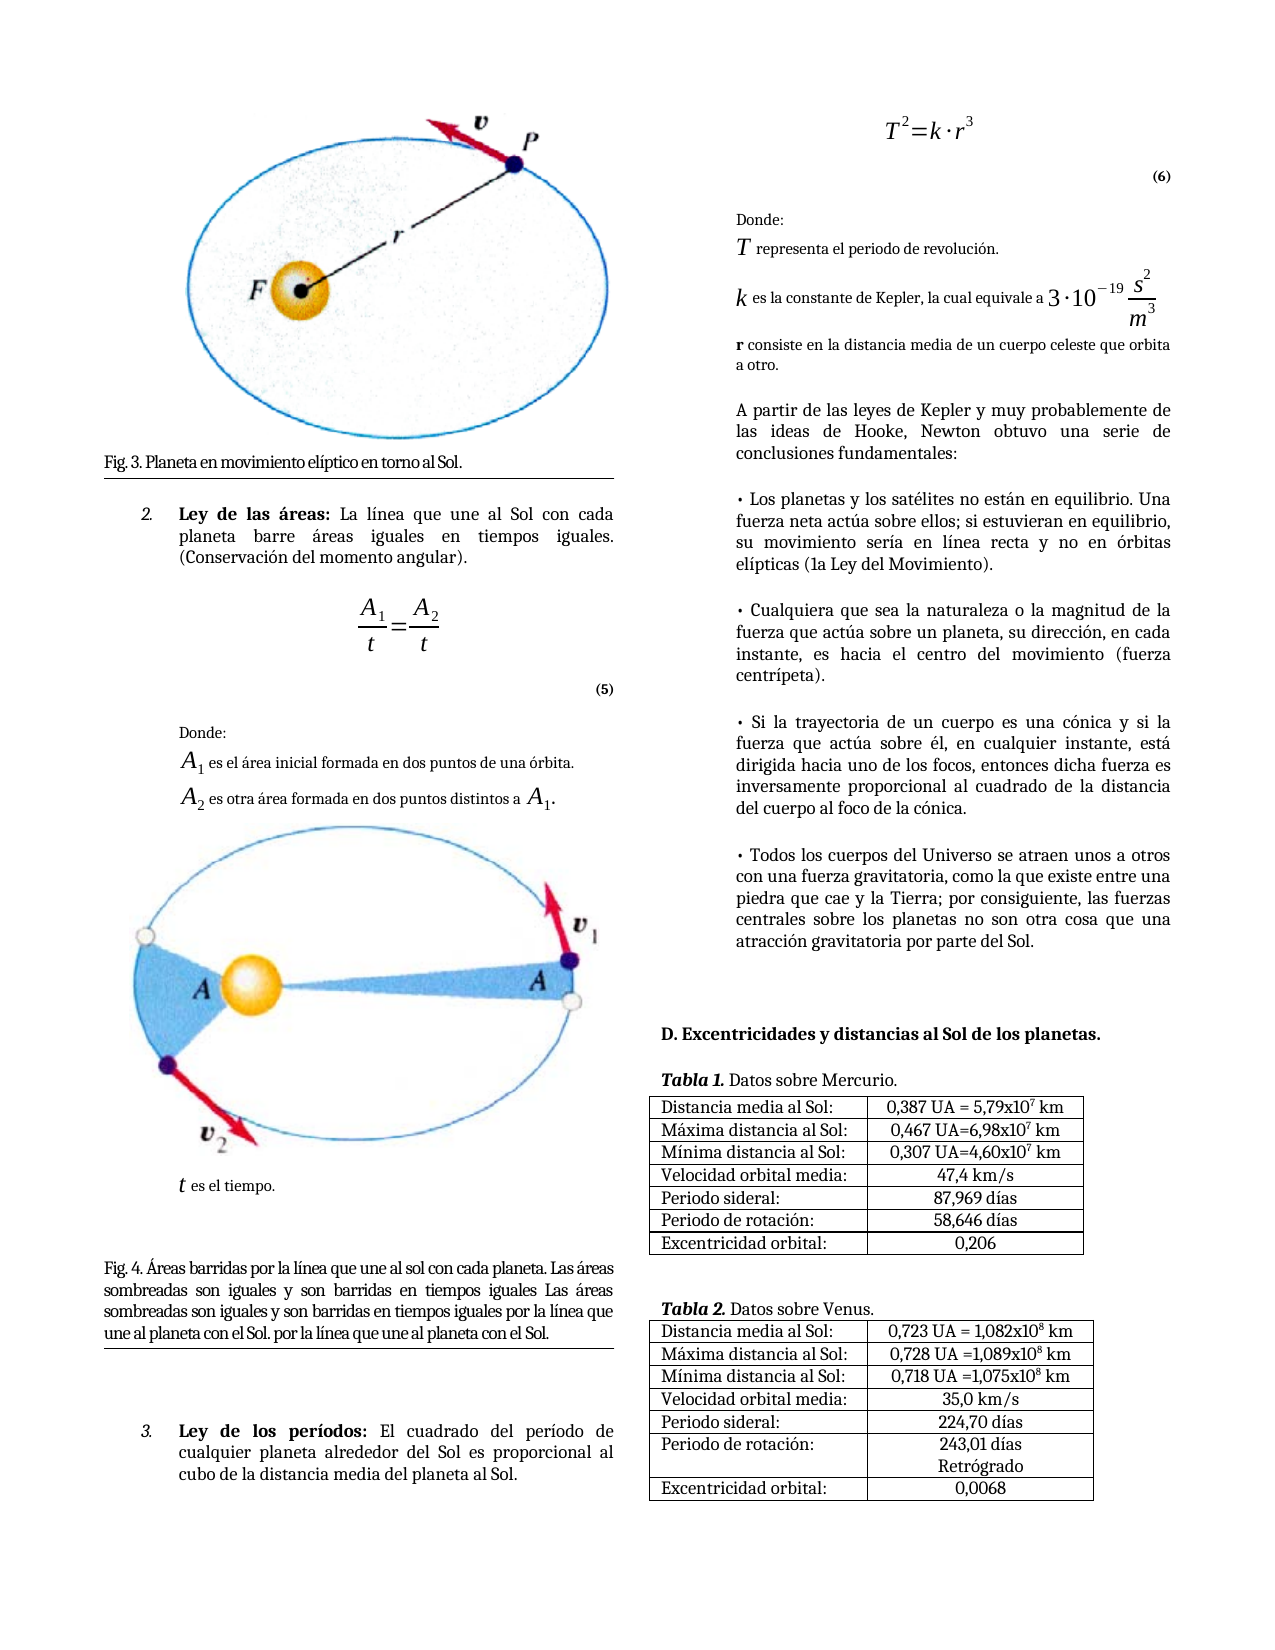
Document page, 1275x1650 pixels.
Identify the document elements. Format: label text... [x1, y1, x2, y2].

table_cell 47,4 km/s [868, 1165, 1083, 1186]
picture [180, 112, 615, 440]
table_cell Velocidad orbital media: [650, 1389, 867, 1410]
text A partir de las leyes de Kepler y muy probablemente de las ideas de Hooke, Newton obtuvo una serie de conclusiones fundamentales: [736, 399, 1171, 464]
table_cell 0,206 [868, 1233, 1083, 1254]
text (5) [178, 681, 614, 698]
table_cell 0,728 UA =1,089x108 km [868, 1343, 1093, 1365]
text Tabla 2. Datos sobre Venus. [661, 1298, 1171, 1320]
table_cell Excentricidad orbital: [650, 1233, 867, 1254]
table_header 0,723 UA = 1,082x108 km [868, 1321, 1093, 1342]
picture [124, 816, 600, 1157]
table_cell Periodo sideral: [650, 1187, 867, 1209]
table_cell Velocidad orbital media: [650, 1165, 867, 1186]
table_cell 87,969 días [868, 1187, 1083, 1209]
table_cell 0,307 UA=4,60x107 km [868, 1142, 1083, 1163]
text Donde: [736, 210, 1171, 229]
list Ley de los períodos: El cuadrado del período de cualquier planeta alrededor del Sol es proporcional al cubo de la distancia media del planeta al Sol. [141, 1421, 614, 1485]
text Fig. 3. Planeta en movimiento elíptico en torno al Sol. [103, 452, 614, 479]
text D. Excentricidades y distancias al Sol de los planetas. [661, 1023, 1171, 1045]
table_cell 0,718 UA =1,075x108 km [868, 1366, 1093, 1387]
list Ley de las áreas: La línea que une al Sol con cada planeta barre áreas iguales en tiempos iguales. (Conservación del momento angular). [141, 504, 614, 568]
text (6) [736, 169, 1171, 185]
table_cell Máxima distancia al Sol: [650, 1119, 867, 1141]
table_header Distancia media al Sol: [650, 1321, 867, 1342]
text es la constante de Kepler, la cual equivale a [736, 266, 1171, 332]
text Donde: [178, 723, 614, 742]
table_cell Máxima distancia al Sol: [650, 1343, 867, 1365]
text • Cualquiera que sea la naturaleza o la magnitud de la fuerza que actúa sobre un planeta, su dirección, en cada instante, es hacia el centro del movimiento (fuerza centrípeta). [736, 600, 1171, 686]
table_cell 58,646 días [868, 1210, 1083, 1231]
text Tabla 1. Datos sobre Mercurio. [661, 1070, 1171, 1092]
text Fig. 4. Áreas barridas por la línea que une al sol con cada planeta. Las áreas sombreadas son iguales y son barridas en tiempos iguales Las áreas sombreadas son iguales y son barridas en tiempos iguales por la línea que une al planeta con el Sol. por la línea que une al planeta con el Sol. [103, 1257, 614, 1349]
text es el área inicial formada en dos puntos de una órbita. [178, 746, 614, 778]
table_cell 0,467 UA=6,98x107 km [868, 1119, 1083, 1141]
table_header Distancia media al Sol: [650, 1097, 867, 1118]
text representa el periodo de revolución. [736, 234, 1171, 261]
text r consiste en la distancia media de un cuerpo celeste que orbita a otro. [736, 336, 1171, 374]
table_cell Excentricidad orbital: [650, 1478, 867, 1499]
table_cell 35,0 km/s [868, 1389, 1093, 1410]
table_header 0,387 UA = 5,79x107 km [868, 1097, 1083, 1118]
table_cell 243,01 días Retrógrado [868, 1434, 1093, 1477]
text es otra área formada en dos puntos distintos a . [178, 782, 614, 814]
text • Todos los cuerpos del Universo se atraen unos a otros con una fuerza gravitatoria, como la que existe entre una piedra que cae y la Tierra; por consiguiente, las fuerzas centrales sobre los planetas no son otra cosa que una atracción gravitatoria por parte del Sol. [736, 844, 1171, 952]
table_cell Mínima distancia al Sol: [650, 1142, 867, 1163]
table_cell 0,0068 [868, 1478, 1093, 1499]
text • Si la trayectoria de un cuerpo es una cónica y si la fuerza que actúa sobre él, en cualquier instante, está dirigida hacia uno de los focos, entonces dicha fuerza es inversamente proporcional al cuadrado de la distancia del cuerpo al foco de la cónica. [736, 711, 1171, 819]
table_cell Mínima distancia al Sol: [650, 1366, 867, 1387]
table_cell 224,70 días [868, 1411, 1093, 1433]
text • Los planetas y los satélites no están en equilibrio. Una fuerza neta actúa sobre ellos; si estuvieran en equilibrio, su movimiento sería en línea recta y no en órbitas elípticas (1a Ley del Movimiento). [736, 489, 1171, 575]
table_cell Periodo de rotación: [650, 1434, 867, 1477]
table_cell Periodo sideral: [650, 1411, 867, 1433]
table_cell Periodo de rotación: [650, 1210, 867, 1231]
